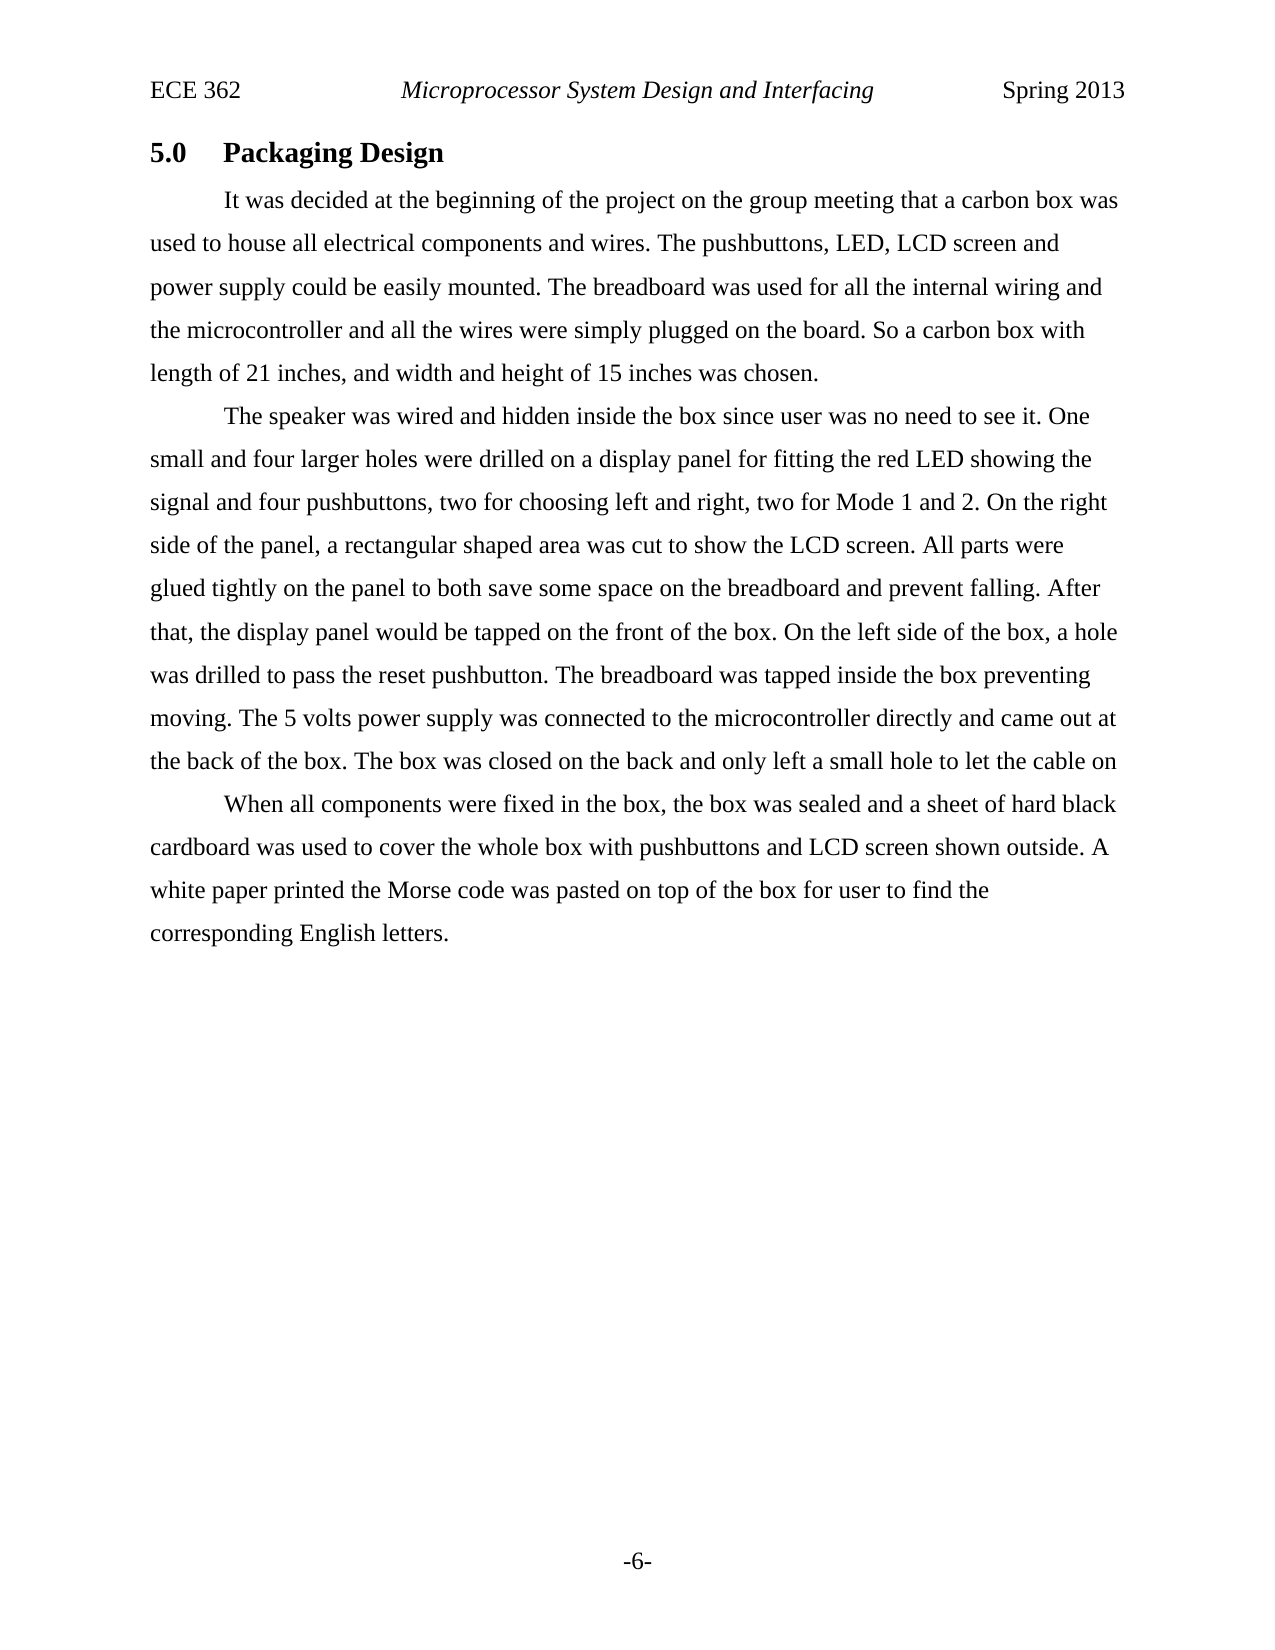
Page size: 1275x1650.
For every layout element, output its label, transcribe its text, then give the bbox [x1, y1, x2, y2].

text 5.0 Packaging Design [150, 135, 1125, 168]
text The speaker was wired and hidden inside the box since user was no need to see it. One small and four larger holes were drilled on a display panel for fitting the red LED showing the signal and four pushbuttons, two for choosing left and right, two for Mode 1 and 2. On the right side of the panel, a rectangular shaped area was cut to show the LCD screen. All parts were glued tightly on the panel to both save some space on the breadboard and prevent falling. After that, the display panel would be tapped on the front of the box. On the left side of the box, a hole was drilled to pass the reset pushbutton. The breadboard was tapped inside the box preventing moving. The 5 volts power supply was connected to the microcontroller directly and came out at the back of the box. The box was closed on the back and only left a small hole to let the cable on [150, 401, 1125, 775]
text It was decided at the beginning of the project on the group meeting that a carbon box was used to house all electrical components and wires. The pushbuttons, LED, LCD screen and power supply could be easily mounted. The breadboard was used for all the internal wiring and the microcontroller and all the wires were simply plugged on the board. So a carbon box with length of 21 inches, and width and height of 15 inches was chosen. [150, 185, 1125, 387]
text When all components were fixed in the box, the box was sealed and a sheet of hard black cardboard was used to cover the whole box with pushbuttons and LCD screen shown outside. A white paper printed the Morse code was pasted on top of the box for user to find the corresponding English letters. [150, 789, 1125, 947]
